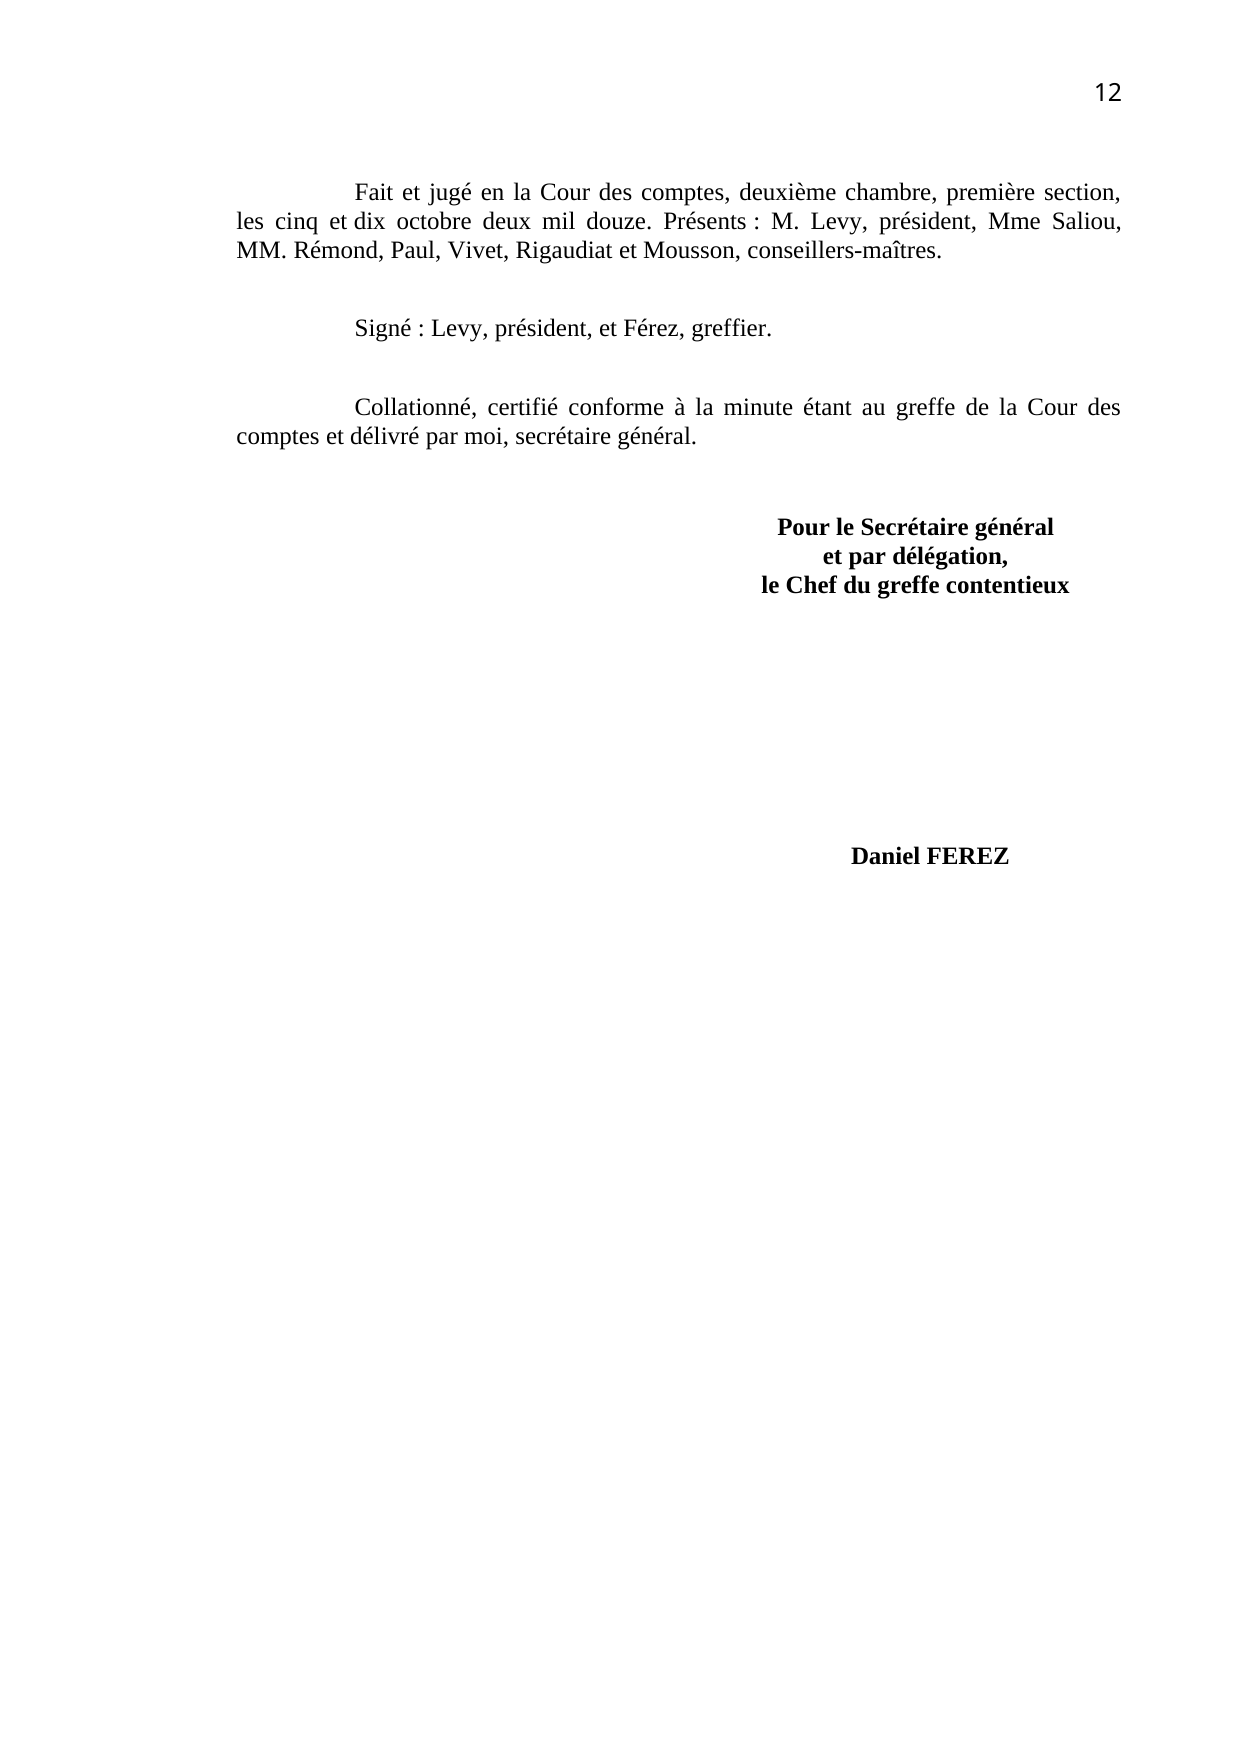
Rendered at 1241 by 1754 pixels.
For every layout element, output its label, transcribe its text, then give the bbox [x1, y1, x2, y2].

text Fait et jugé en la Cour des comptes, deuxième chambre, première section, les cinq et dix octobre deux mil douze. Présents : M. Levy, président, Mme Saliou, MM. Rémond, Paul, Vivet, Rigaudiat et Mousson, conseillers-maîtres. [236, 177, 1122, 263]
text Collationné, certifié conforme à la minute étant au greffe de la Cour des comptes et délivré par moi, secrétaire général. [236, 392, 1122, 450]
text le Chef du greffe contentieux [709, 570, 1122, 598]
text Signé : Levy, président, et Férez, greffier. [236, 313, 1122, 342]
text et par délégation, [709, 541, 1122, 570]
text Pour le Secrétaire général [709, 512, 1122, 541]
text Daniel FEREZ [738, 841, 1122, 870]
